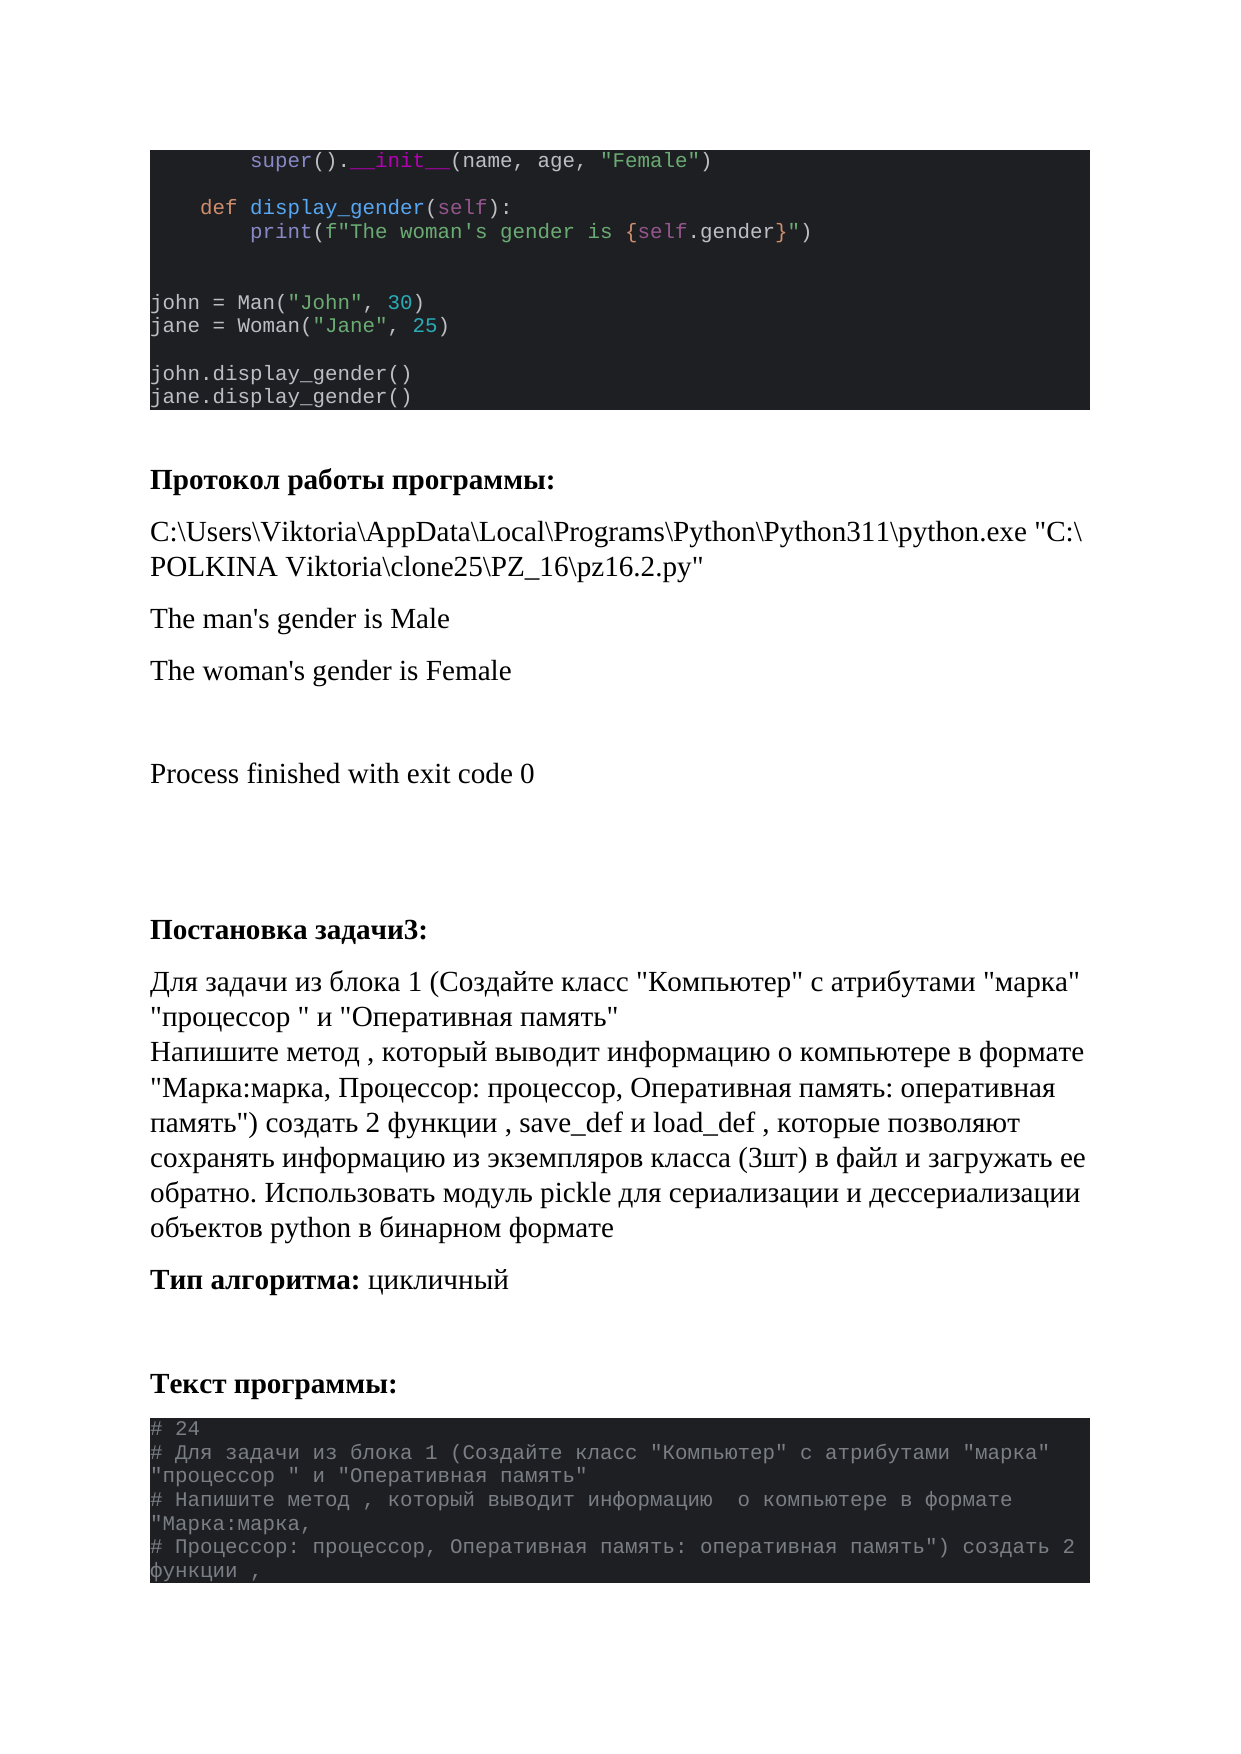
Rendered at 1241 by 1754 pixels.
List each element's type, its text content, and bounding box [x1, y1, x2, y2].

text Для задачи из блока 1 (Создайте класс "Компьютер" с атрибутами "марка" "процессор " и "Оперативная память" Напишите метод , который выводит информацию о компьютере в формате "Марка:марка, Процессор: процессор, Оперативная память: оперативная память") создать 2 функции , save_def и load_def , которые позволяют сохранять информацию из экземпляров класса (3шт) в файл и загружать ее обратно. Использовать модуль pickle для сериализации и дессериализации объектов python в бинарном формате [150, 964, 1090, 1244]
text Текст программы: [150, 1366, 1090, 1400]
text Постановка задачи3: [150, 912, 1090, 946]
text The woman's gender is Female [150, 653, 1090, 686]
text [150, 1418, 1090, 1583]
text Process finished with exit code 0 [150, 757, 1090, 790]
text The man's gender is Male [150, 601, 1090, 634]
text C:\Users\Viktoria\AppData\Local\Programs\Python\Python311\python.exe "C:\POLKINA Viktoria\clone25\PZ_16\pz16.2.py" [150, 514, 1090, 583]
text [150, 150, 1090, 410]
text Протокол работы программы: [150, 462, 1090, 496]
text Тип алгоритма: цикличный [150, 1262, 1090, 1296]
